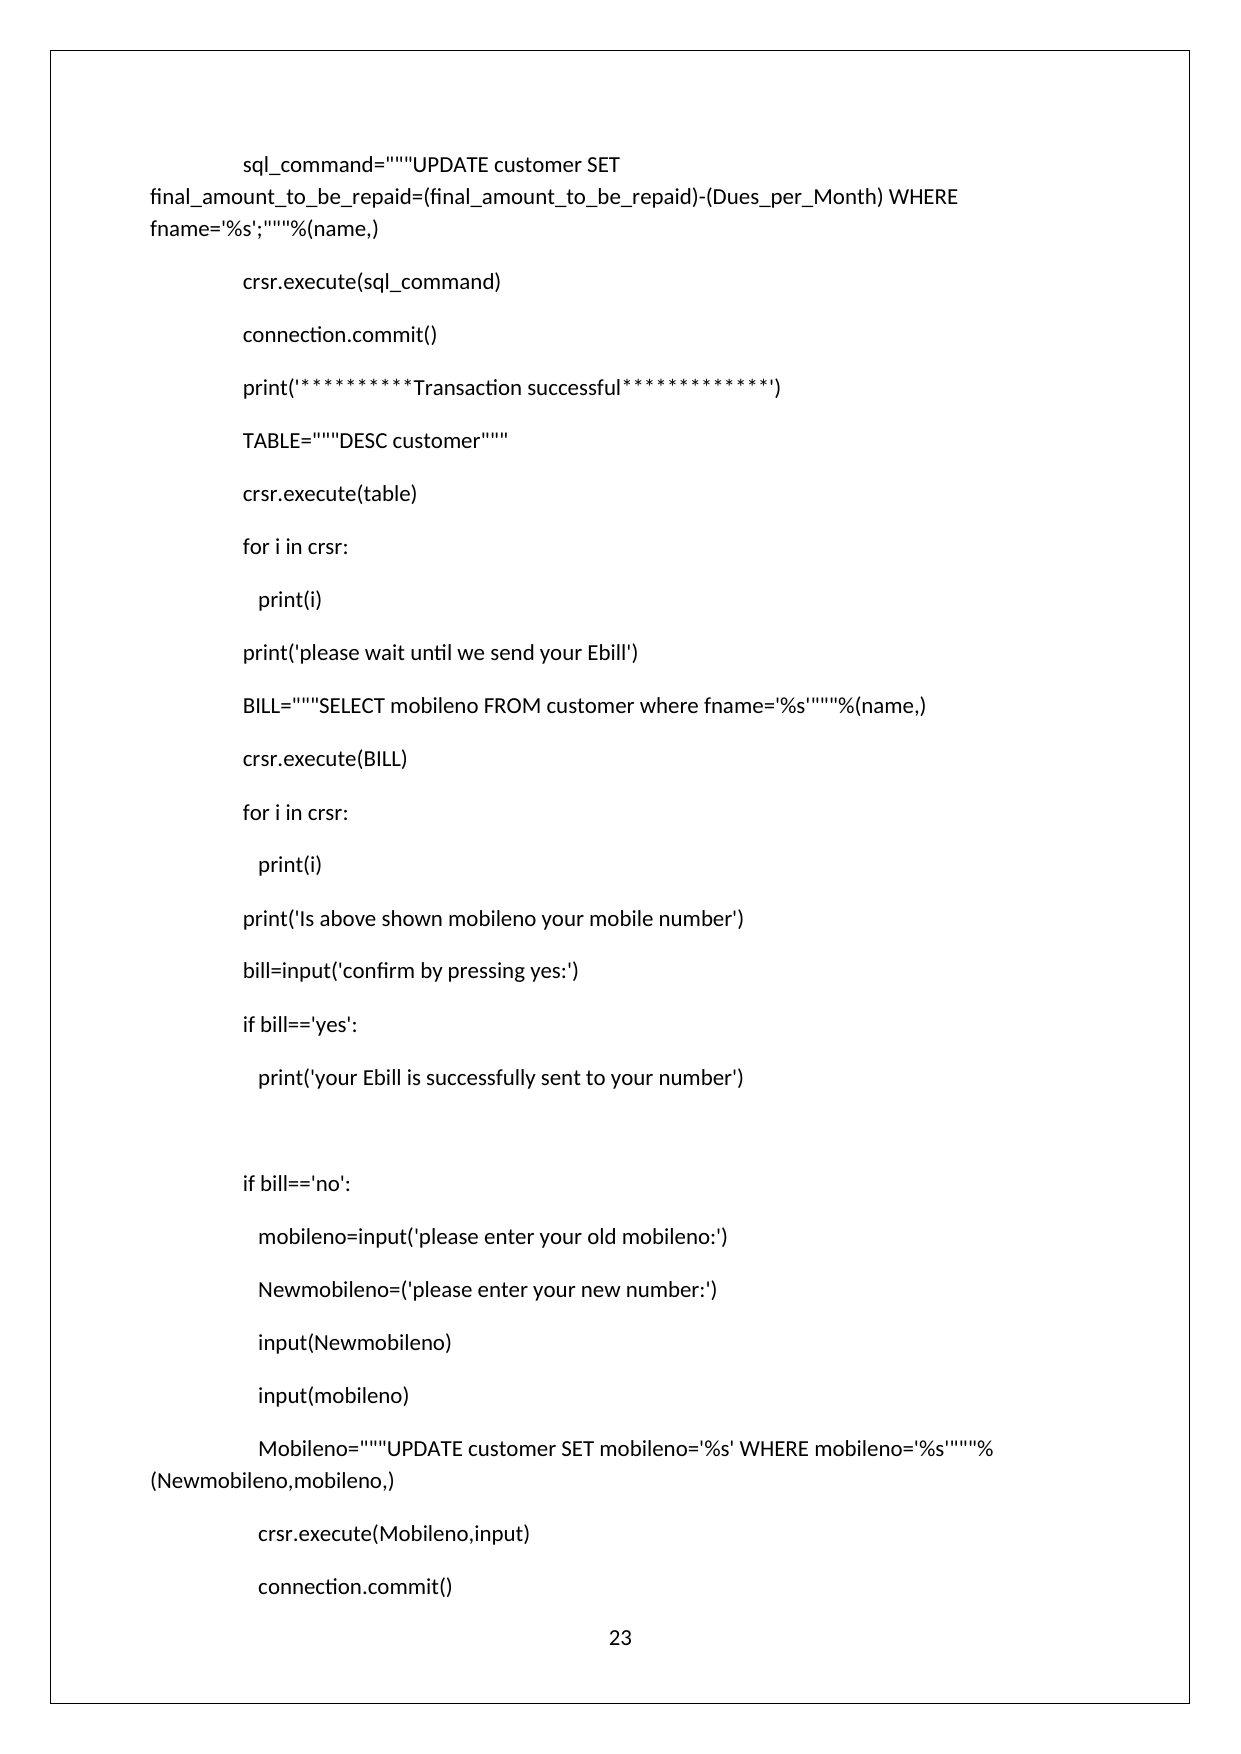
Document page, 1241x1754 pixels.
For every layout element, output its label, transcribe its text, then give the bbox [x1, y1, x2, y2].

text print(i) [150, 851, 1090, 879]
text print('Is above shown mobileno your mobile number') [150, 904, 1090, 932]
text crsr.execute(sql_command) [150, 267, 1090, 295]
text print(i) [150, 586, 1090, 613]
text Mobileno="""UPDATE customer SET mobileno='%s' WHERE mobileno='%s'"""%(Newmobileno,mobileno,) [150, 1434, 1090, 1494]
text if bill=='yes': [150, 1010, 1090, 1038]
text crsr.execute(table) [150, 479, 1090, 507]
text sql_command="""UPDATE customer SET final_amount_to_be_repaid=(final_amount_to_be_repaid)-(Dues_per_Month) WHERE fname='%s';"""%(name,) [150, 150, 1090, 242]
text input(Newmobileno) [150, 1328, 1090, 1356]
text input(mobileno) [150, 1381, 1090, 1409]
text for i in crsr: [150, 798, 1090, 826]
text if bill=='no': [150, 1169, 1090, 1197]
text print('your Ebill is successfully sent to your number') [150, 1063, 1090, 1091]
text mobileno=input('please enter your old mobileno:') [150, 1222, 1090, 1250]
text crsr.execute(BILL) [150, 744, 1090, 773]
text for i in crsr: [150, 532, 1090, 561]
text connection.commit() [150, 320, 1090, 348]
text connection.commit() [150, 1572, 1090, 1600]
text BILL="""SELECT mobileno FROM customer where fname='%s'"""%(name,) [150, 692, 1090, 719]
text TABLE="""DESC customer""" [150, 426, 1090, 454]
text bill=input('confirm by pressing yes:') [150, 957, 1090, 985]
text Newmobileno=('please enter your new number:') [150, 1275, 1090, 1303]
text crsr.execute(Mobileno,input) [150, 1519, 1090, 1547]
text print('**********Transaction successful*************') [150, 373, 1090, 401]
text print('please wait until we send your Ebill') [150, 638, 1090, 667]
